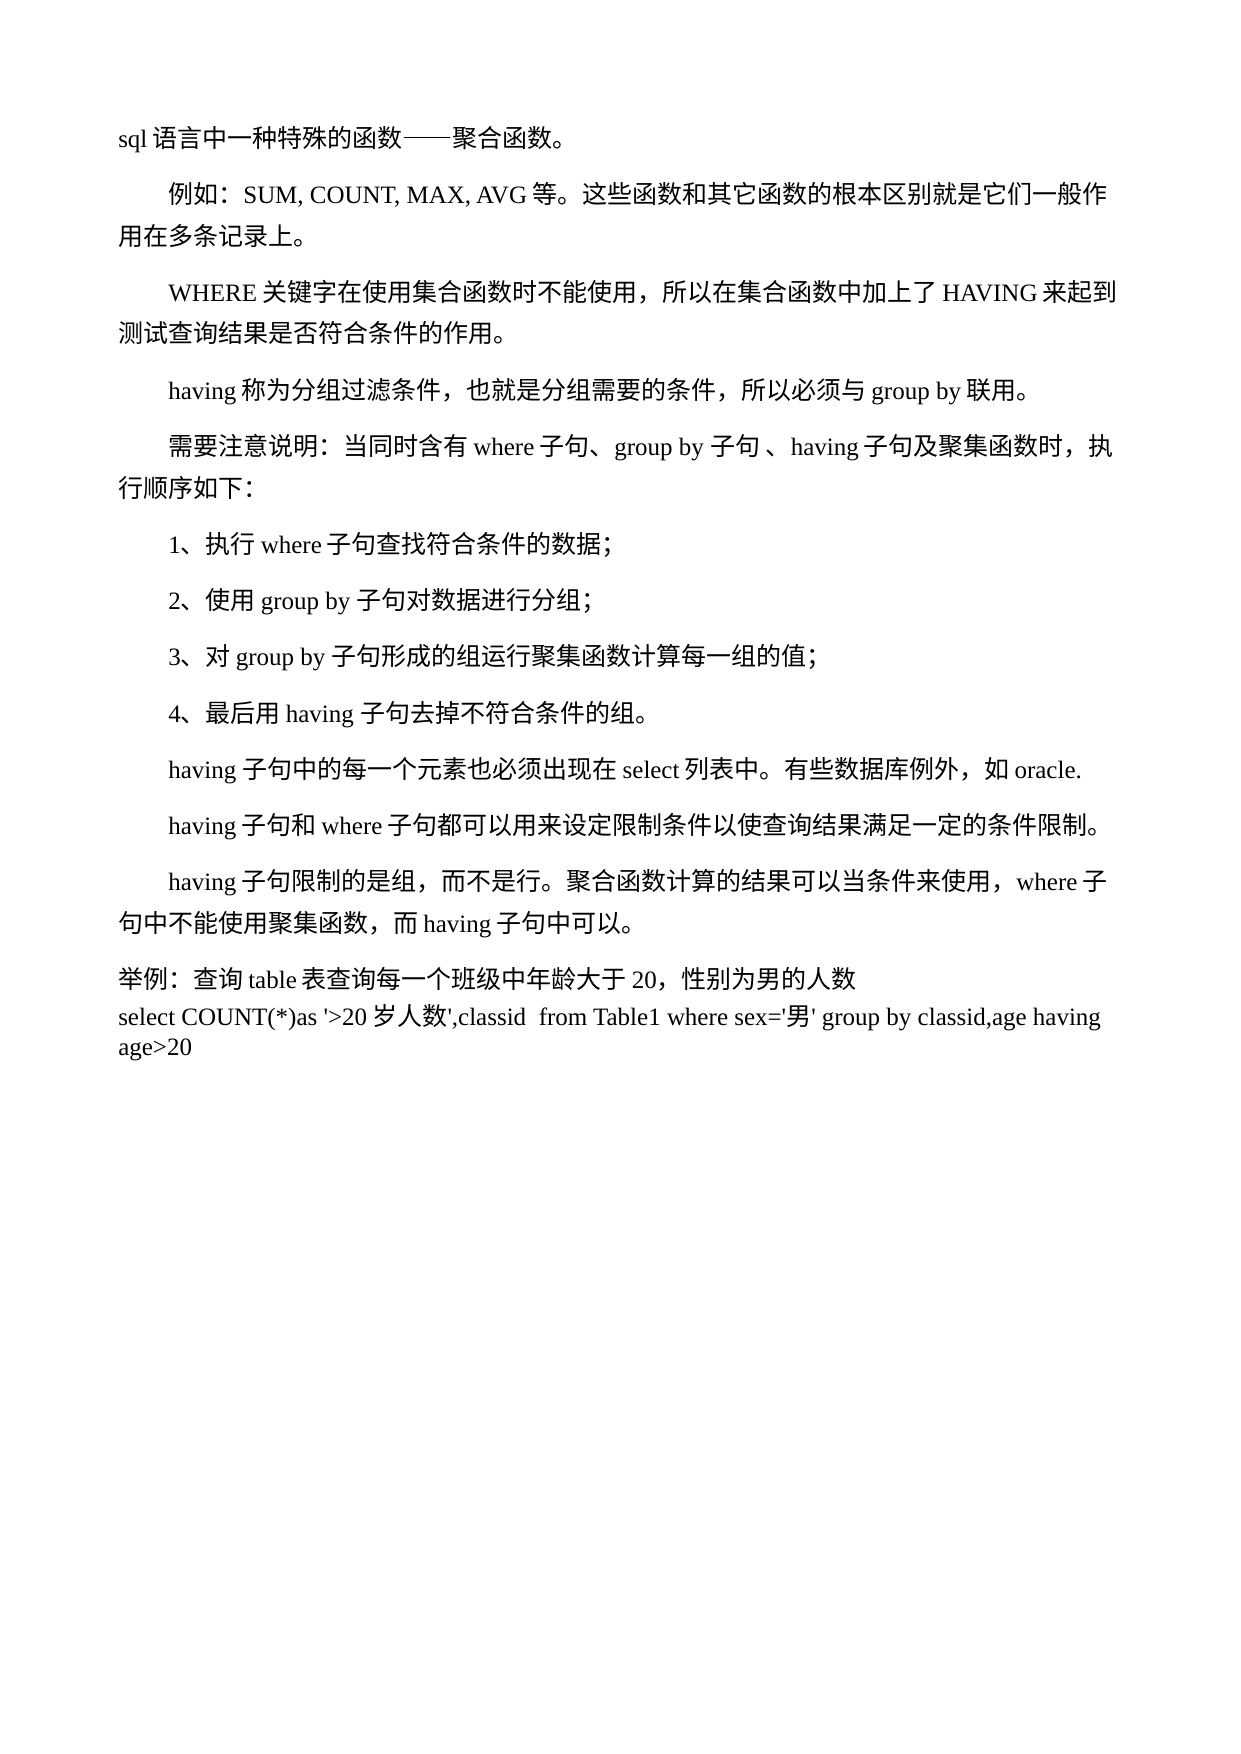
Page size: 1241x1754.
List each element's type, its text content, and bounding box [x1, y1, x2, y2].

text having称为分组过滤条件，也就是分组需要的条件，所以必须与group by联用。 [118, 370, 1122, 406]
text 3、对group by 子句形成的组运行聚集函数计算每一组的值； [118, 637, 1122, 673]
text 2、使用group by 子句对数据进行分组； [118, 581, 1122, 617]
text sql语言中一种特殊的函数——聚合函数。 [118, 118, 1122, 154]
text 需要注意说明：当同时含有where子句、group by 子句 、having子句及聚集函数时，执行顺序如下： [118, 426, 1122, 504]
text WHERE关键字在使用集合函数时不能使用，所以在集合函数中加上了HAVING来起到测试查询结果是否符合条件的作用。 [118, 272, 1122, 350]
text having子句和where子句都可以用来设定限制条件以使查询结果满足一定的条件限制。 [118, 806, 1122, 842]
text 举例：查询table表查询每一个班级中年龄大于20，性别为男的人数 select COUNT(*)as '>20岁人数',classid from Table1 where sex='男' group by classid,age having age>20 [118, 960, 1122, 1061]
text having 子句中的每一个元素也必须出现在select列表中。有些数据库例外，如oracle. [118, 749, 1122, 786]
text 1、执行where子句查找符合条件的数据； [118, 524, 1122, 561]
text 例如：SUM, COUNT, MAX, AVG等。这些函数和其它函数的根本区别就是它们一般作用在多条记录上。 [118, 174, 1122, 252]
text having子句限制的是组，而不是行。聚合函数计算的结果可以当条件来使用，where子句中不能使用聚集函数，而having子句中可以。 [118, 862, 1122, 940]
text 4、最后用having 子句去掉不符合条件的组。 [118, 693, 1122, 729]
